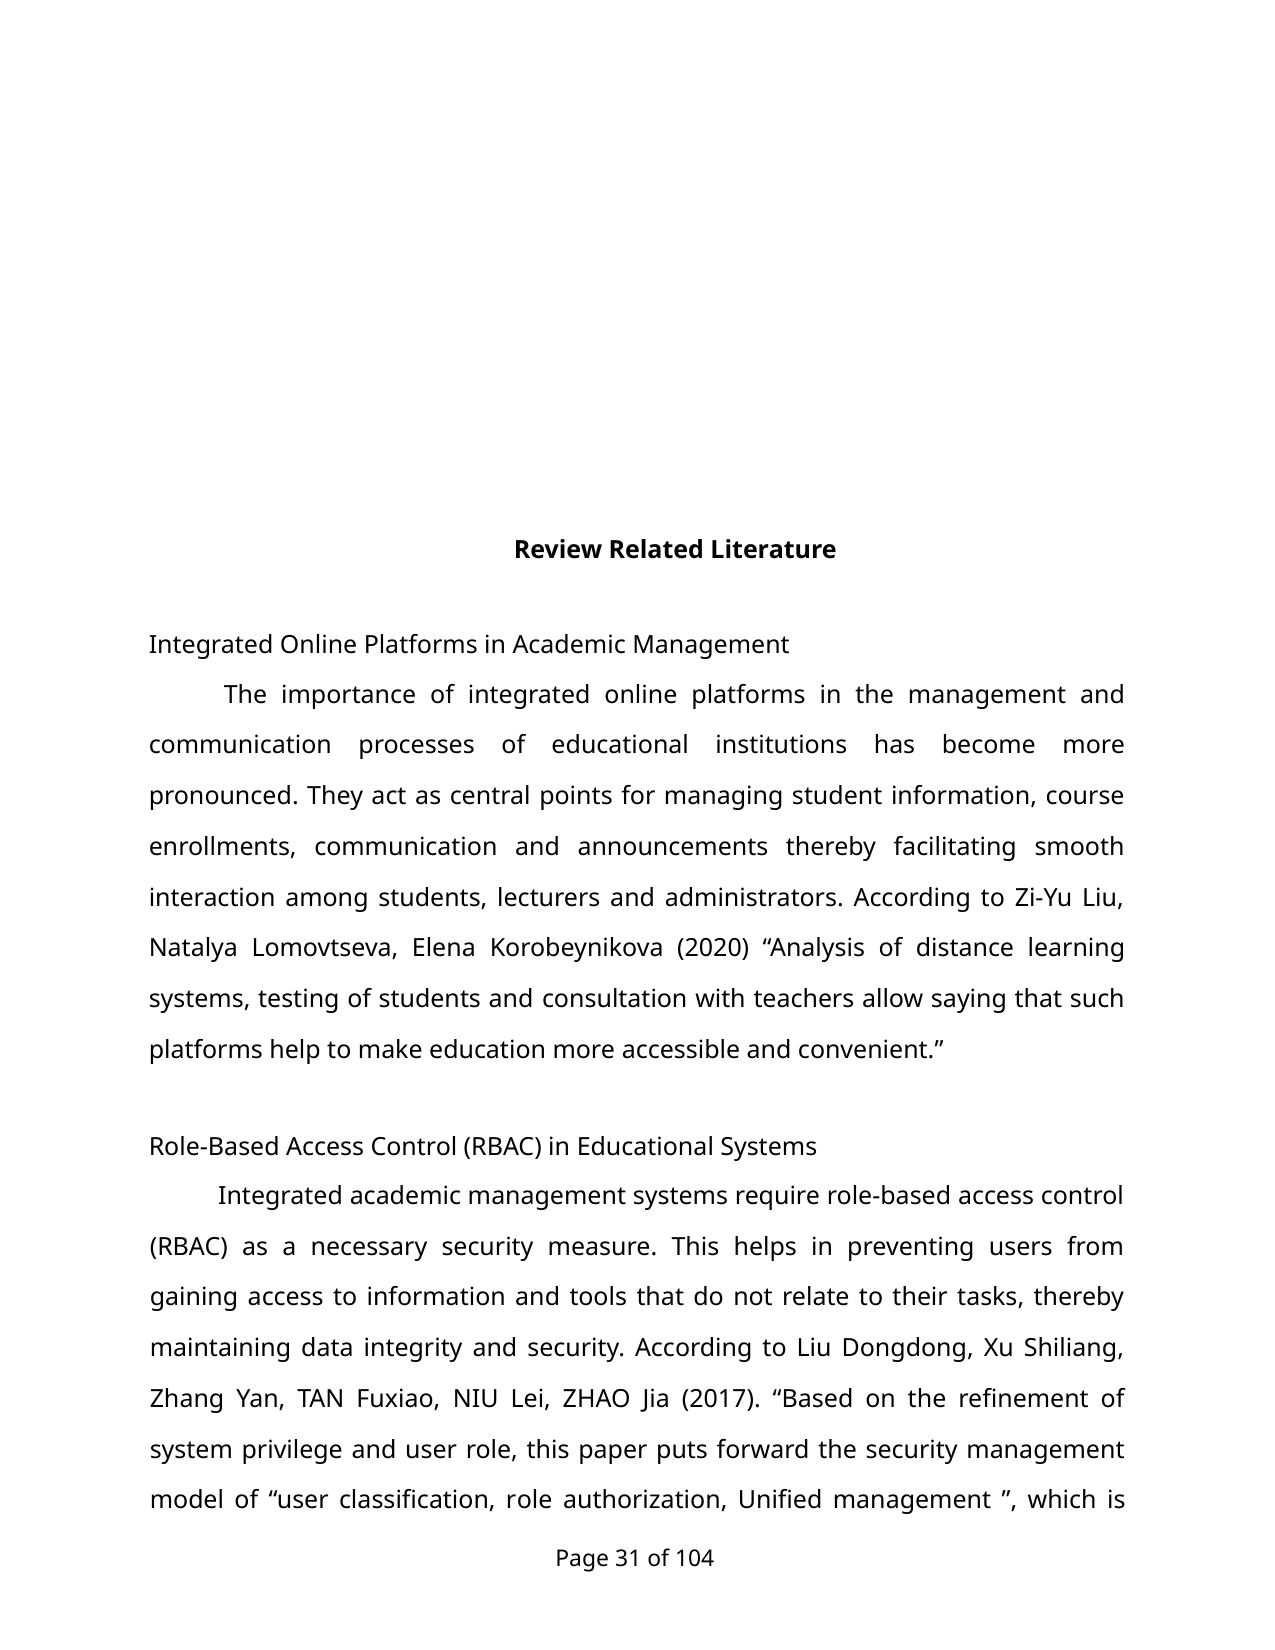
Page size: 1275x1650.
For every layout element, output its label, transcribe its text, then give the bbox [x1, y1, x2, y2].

text Role-Based Access Control (RBAC) in Educational Systems [148, 1128, 1126, 1162]
text The importance of integrated online platforms in the management and communication processes of educational institutions has become more pronounced. They act as central points for managing student information, course enrollments, communication and announcements thereby facilitating smooth interaction among students, lecturers and administrators. According to Zi-Yu Liu, Natalya Lomovtseva, Elena Korobeynikova (2020) “Analysis of distance learning systems, testing of students and consultation with teachers allow saying that such platforms help to make education more accessible and convenient.” [148, 676, 1126, 1066]
text Integrated Online Platforms in Academic Management [148, 627, 1126, 661]
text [148, 1178, 1126, 1516]
subtitle Review Related Literature [217, 532, 1133, 566]
